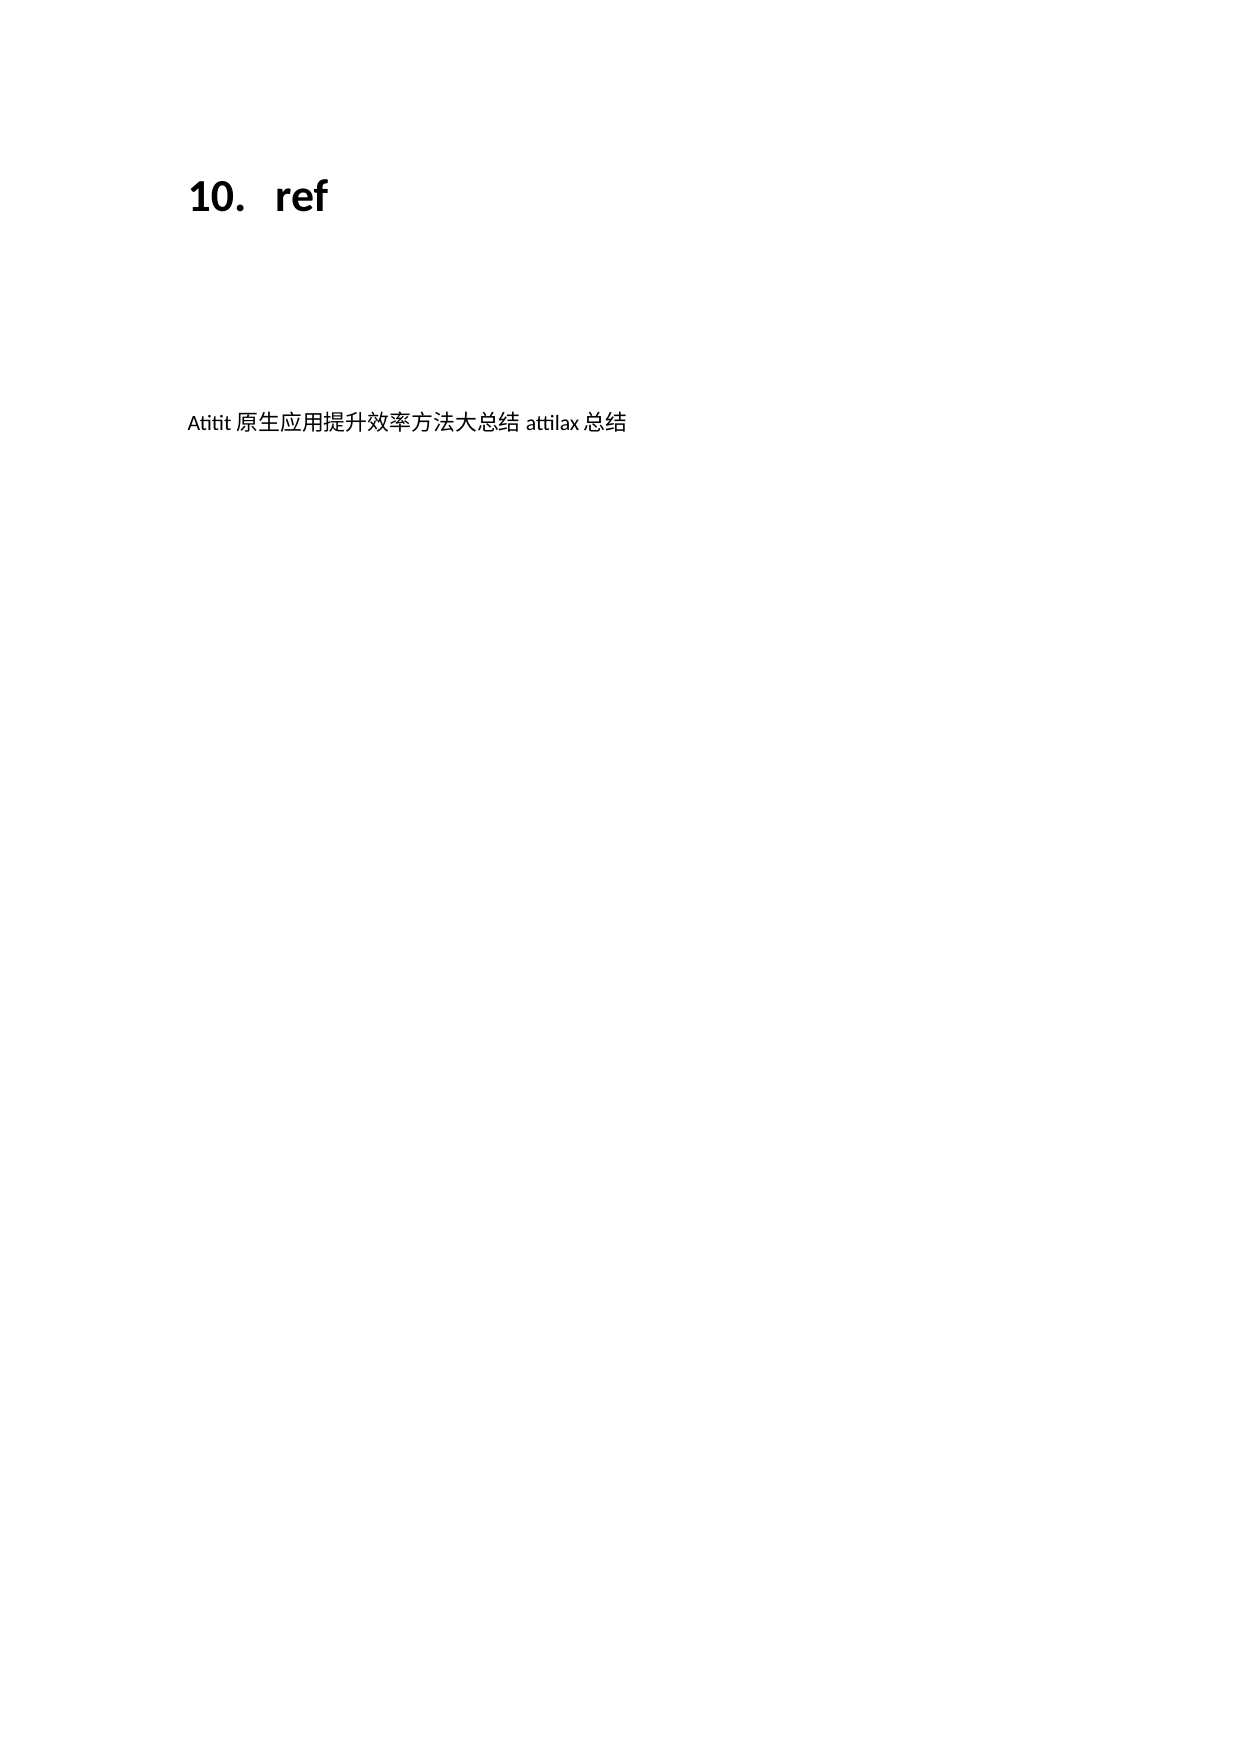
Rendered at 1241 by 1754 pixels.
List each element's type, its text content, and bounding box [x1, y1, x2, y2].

subtitle ref [187, 162, 1053, 227]
text Atitit 原生应用提升效率方法大总结 attilax总结 [187, 404, 1053, 437]
